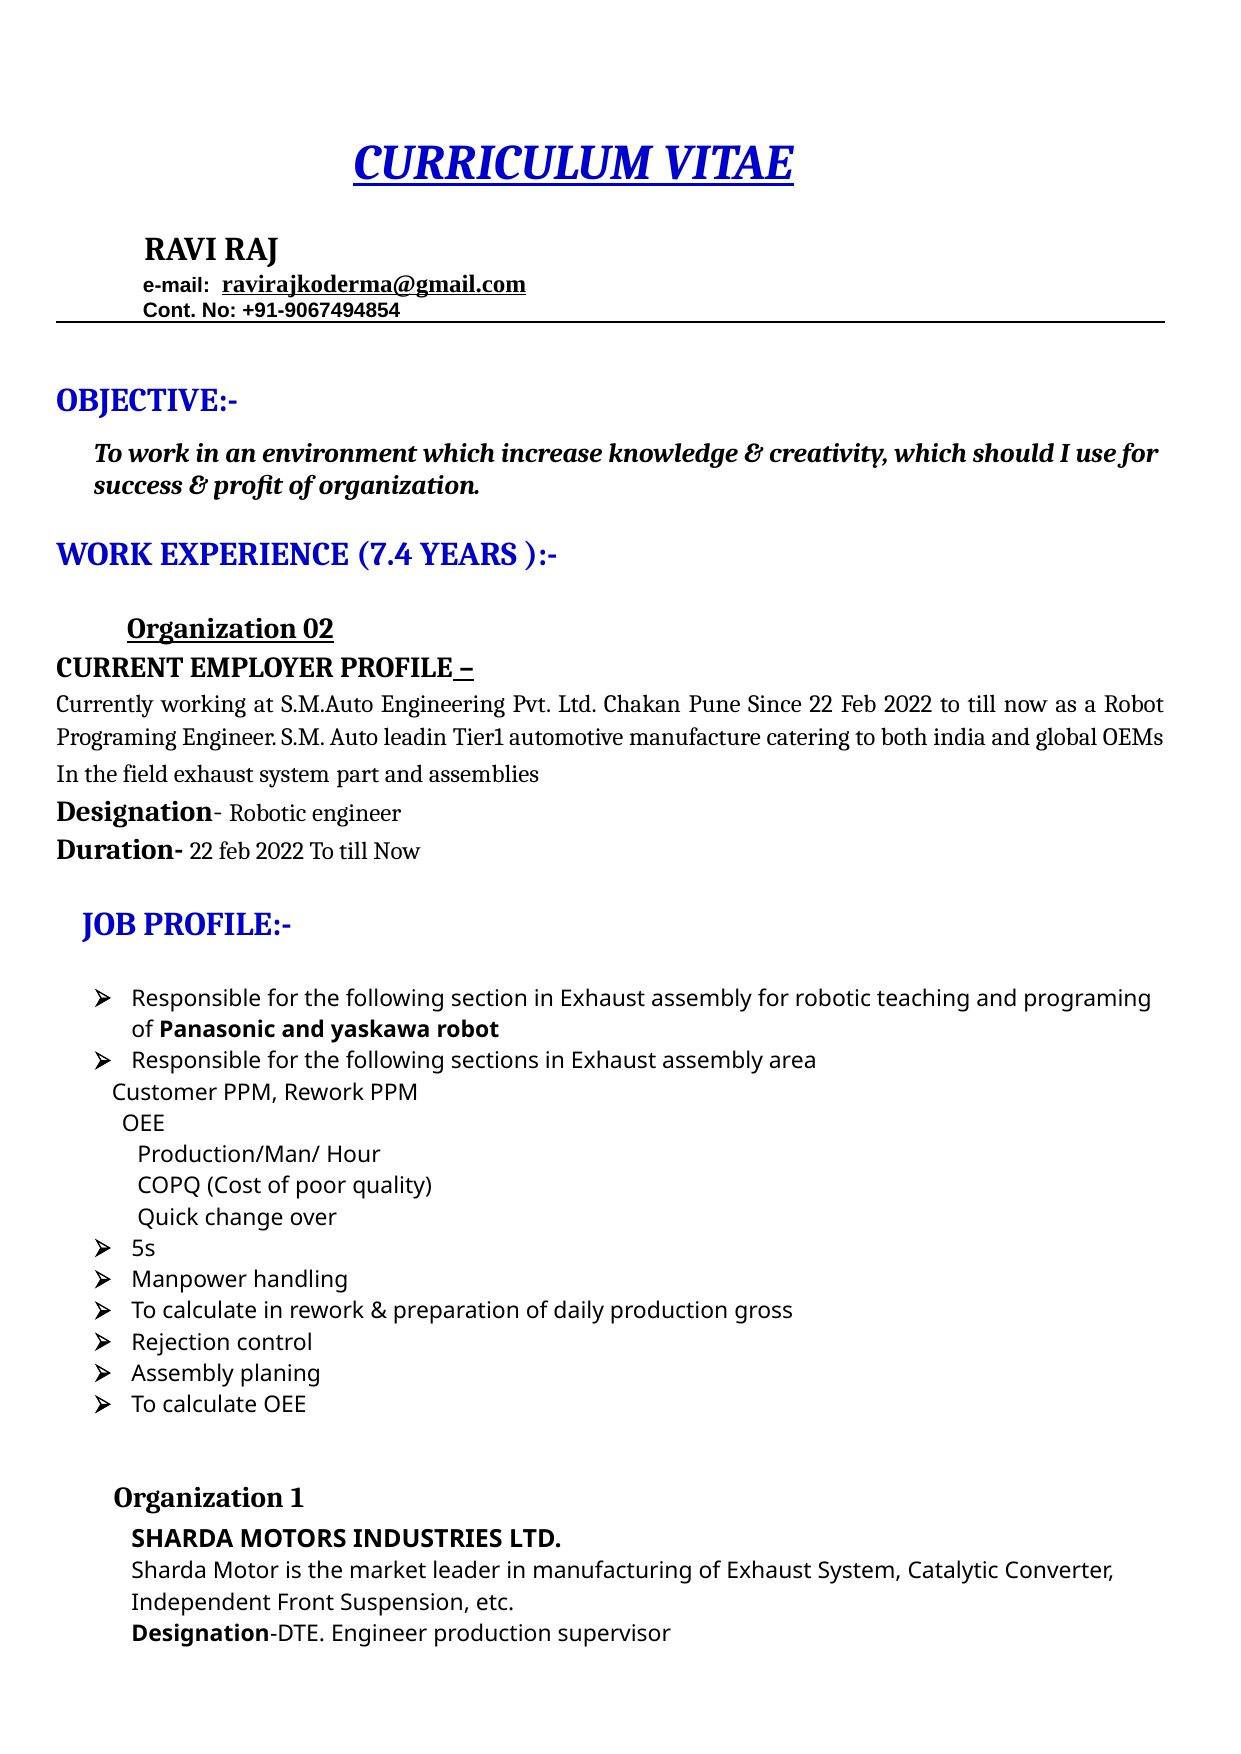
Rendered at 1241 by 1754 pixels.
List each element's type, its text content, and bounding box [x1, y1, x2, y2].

text WORK EXPERIENCE (7.4 YEARS ):- [56, 536, 1165, 574]
list To calculate OEE [94, 1388, 1165, 1419]
list 5s [94, 1232, 1165, 1263]
list Assembly planing [94, 1357, 1165, 1388]
text Cont. No: +91-9067494854 [56, 297, 1165, 321]
text Designation- Robotic engineer [56, 795, 1165, 828]
list To calculate in rework & preparation of daily production gross [94, 1294, 1165, 1325]
text CURRICULUM VITAE [56, 134, 1090, 192]
text OEE [56, 1107, 1165, 1138]
text CURRENT EMPLOYER PROFILE – [56, 651, 1165, 684]
text Designation-DTE. Engineer production supervisor [131, 1617, 1165, 1648]
text Sharda Motor is the market leader in manufacturing of Exhaust System, Catalytic Converter, Independent Front Suspension, etc. [514, 1554, 1165, 1617]
text COPQ (Cost of poor quality) [131, 1169, 1165, 1200]
list Rejection control [94, 1325, 1165, 1357]
text RAVI RAJ [56, 230, 1090, 269]
text To work in an environment which increase knowledge & creativity, which should I use for success & profit of organization. [94, 438, 1162, 501]
text Organization 1 [56, 1482, 1165, 1515]
text Quick change over [131, 1200, 1165, 1232]
text SHARDA MOTORS INDUSTRIES LTD. [131, 1520, 1165, 1554]
text Production/Man/ Hour [131, 1138, 1165, 1169]
text Duration- 22 feb 2022 To till Now [56, 833, 1165, 867]
text JOB PROFILE:- [56, 905, 1165, 943]
text OBJECTIVE:- [56, 381, 1165, 419]
text Organization 02 [56, 612, 1165, 646]
list Manpower handling [94, 1263, 1165, 1294]
list Responsible for the following section in Exhaust assembly for robotic teaching and programing of Panasonic and yaskawa robot [94, 982, 1165, 1044]
text e-mail: ravirajkoderma@gmail.com [56, 269, 1165, 297]
text Currently working at S.M.Auto Engineering Pvt. Ltd. Chakan Pune Since 22 Feb 2022 to till now as a Robot Programing Engineer. S.M. Auto leadin Tier1 automotive manufacture catering to both india and global OEMs In the field exhaust system part and assemblies [56, 689, 1165, 790]
list Responsible for the following sections in Exhaust assembly area [94, 1044, 1165, 1075]
text Customer PPM, Rework PPM [94, 1075, 1165, 1107]
